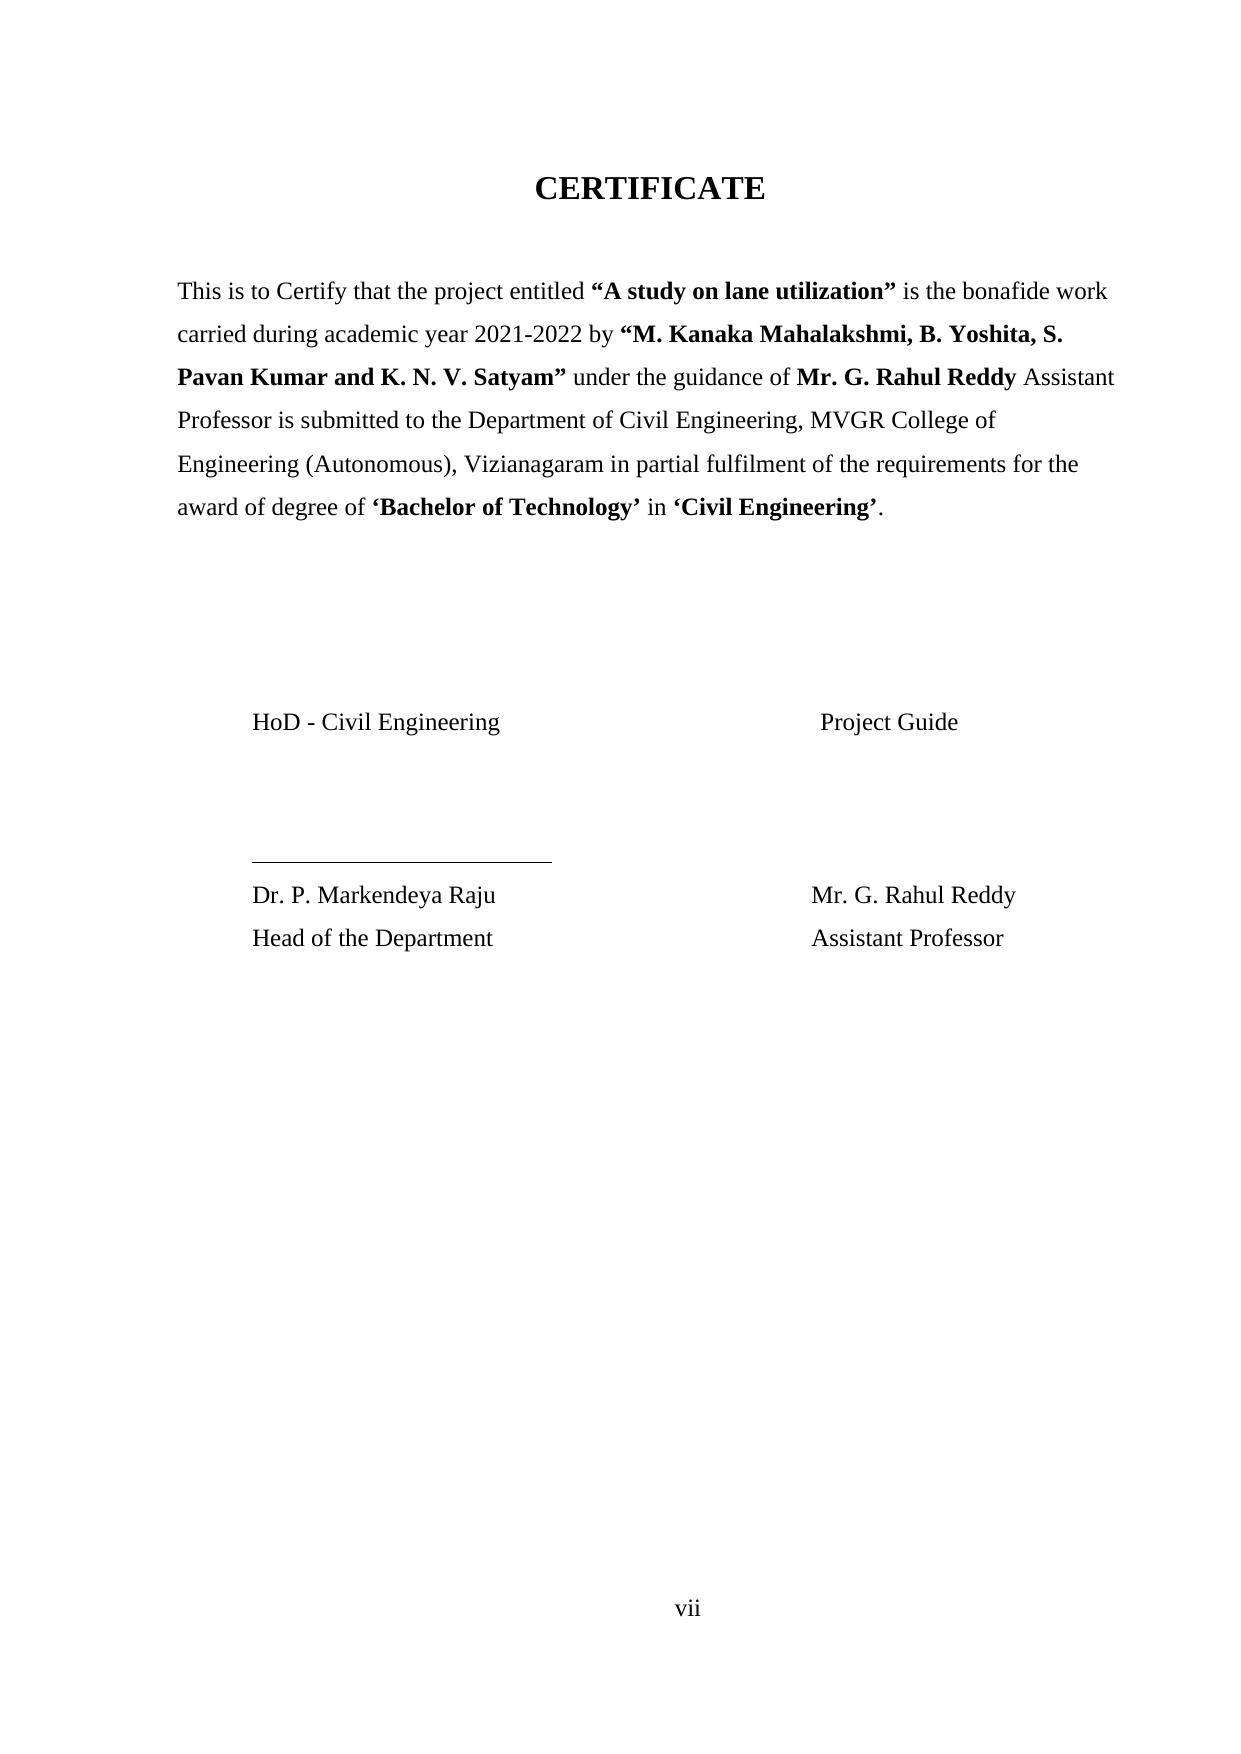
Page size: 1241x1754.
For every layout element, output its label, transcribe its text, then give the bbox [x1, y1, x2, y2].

list Dr. P. Markendeya Raju Mr. G. Rahul Reddy [252, 880, 1123, 909]
list Head of the Department Assistant Professor [252, 923, 1123, 952]
list HoD - Civil Engineering Project Guide [252, 707, 1123, 736]
text CERTIFICATE [177, 168, 1123, 207]
text This is to Certify that the project entitled “A study on lane utilization” is the bonafide work carried during academic year 2021-2022 by “M. Kanaka Mahalakshmi, B. Yoshita, S. Pavan Kumar and K. N. V. Satyam” under the guidance of Mr. G. Rahul Reddy Assistant Professor is submitted to the Department of Civil Engineering, MVGR College of Engineering (Autonomous), Vizianagaram in partial fulfilment of the requirements for the award of degree of ‘Bachelor of Technology’ in ‘Civil Engineering’. [177, 276, 1123, 521]
